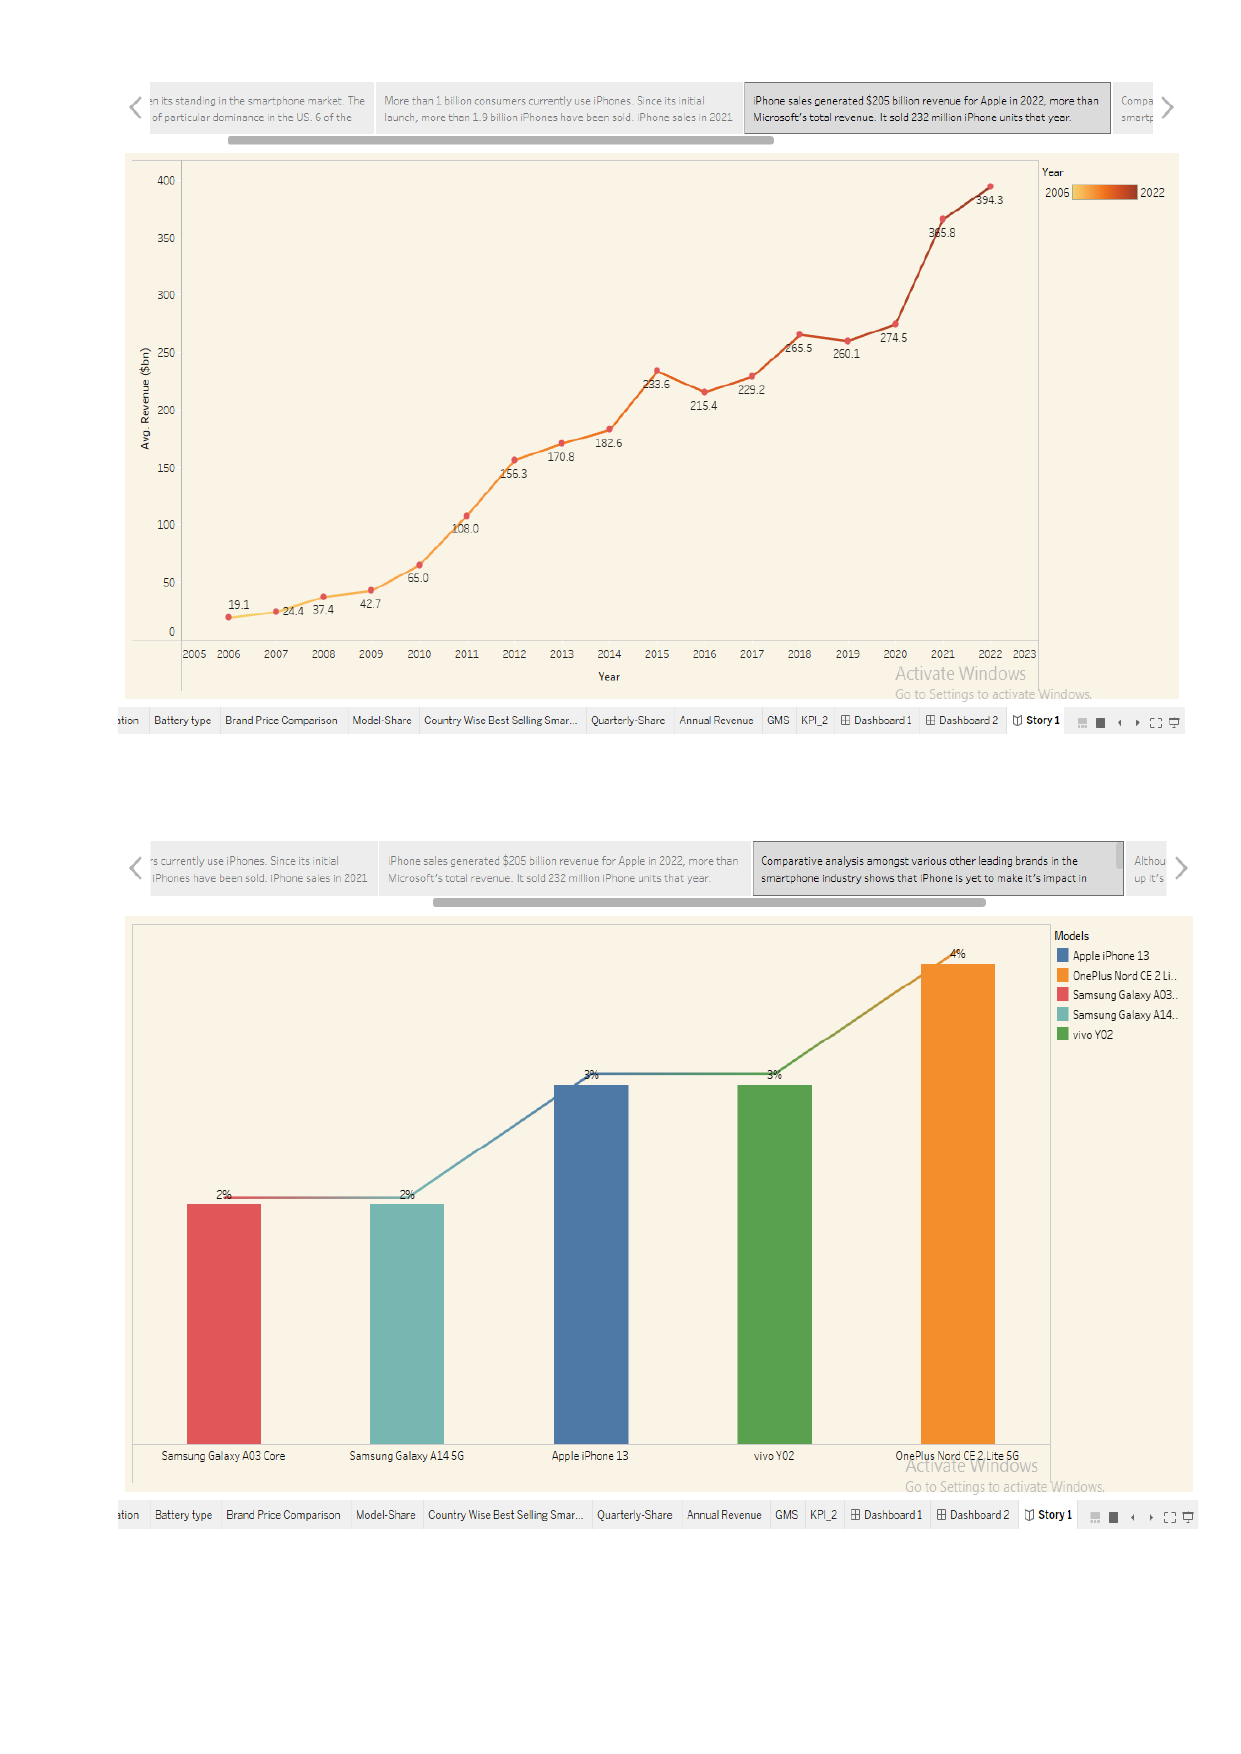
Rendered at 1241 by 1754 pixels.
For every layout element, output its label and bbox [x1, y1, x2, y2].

picture [118, 65, 1185, 734]
picture [118, 822, 1199, 1529]
